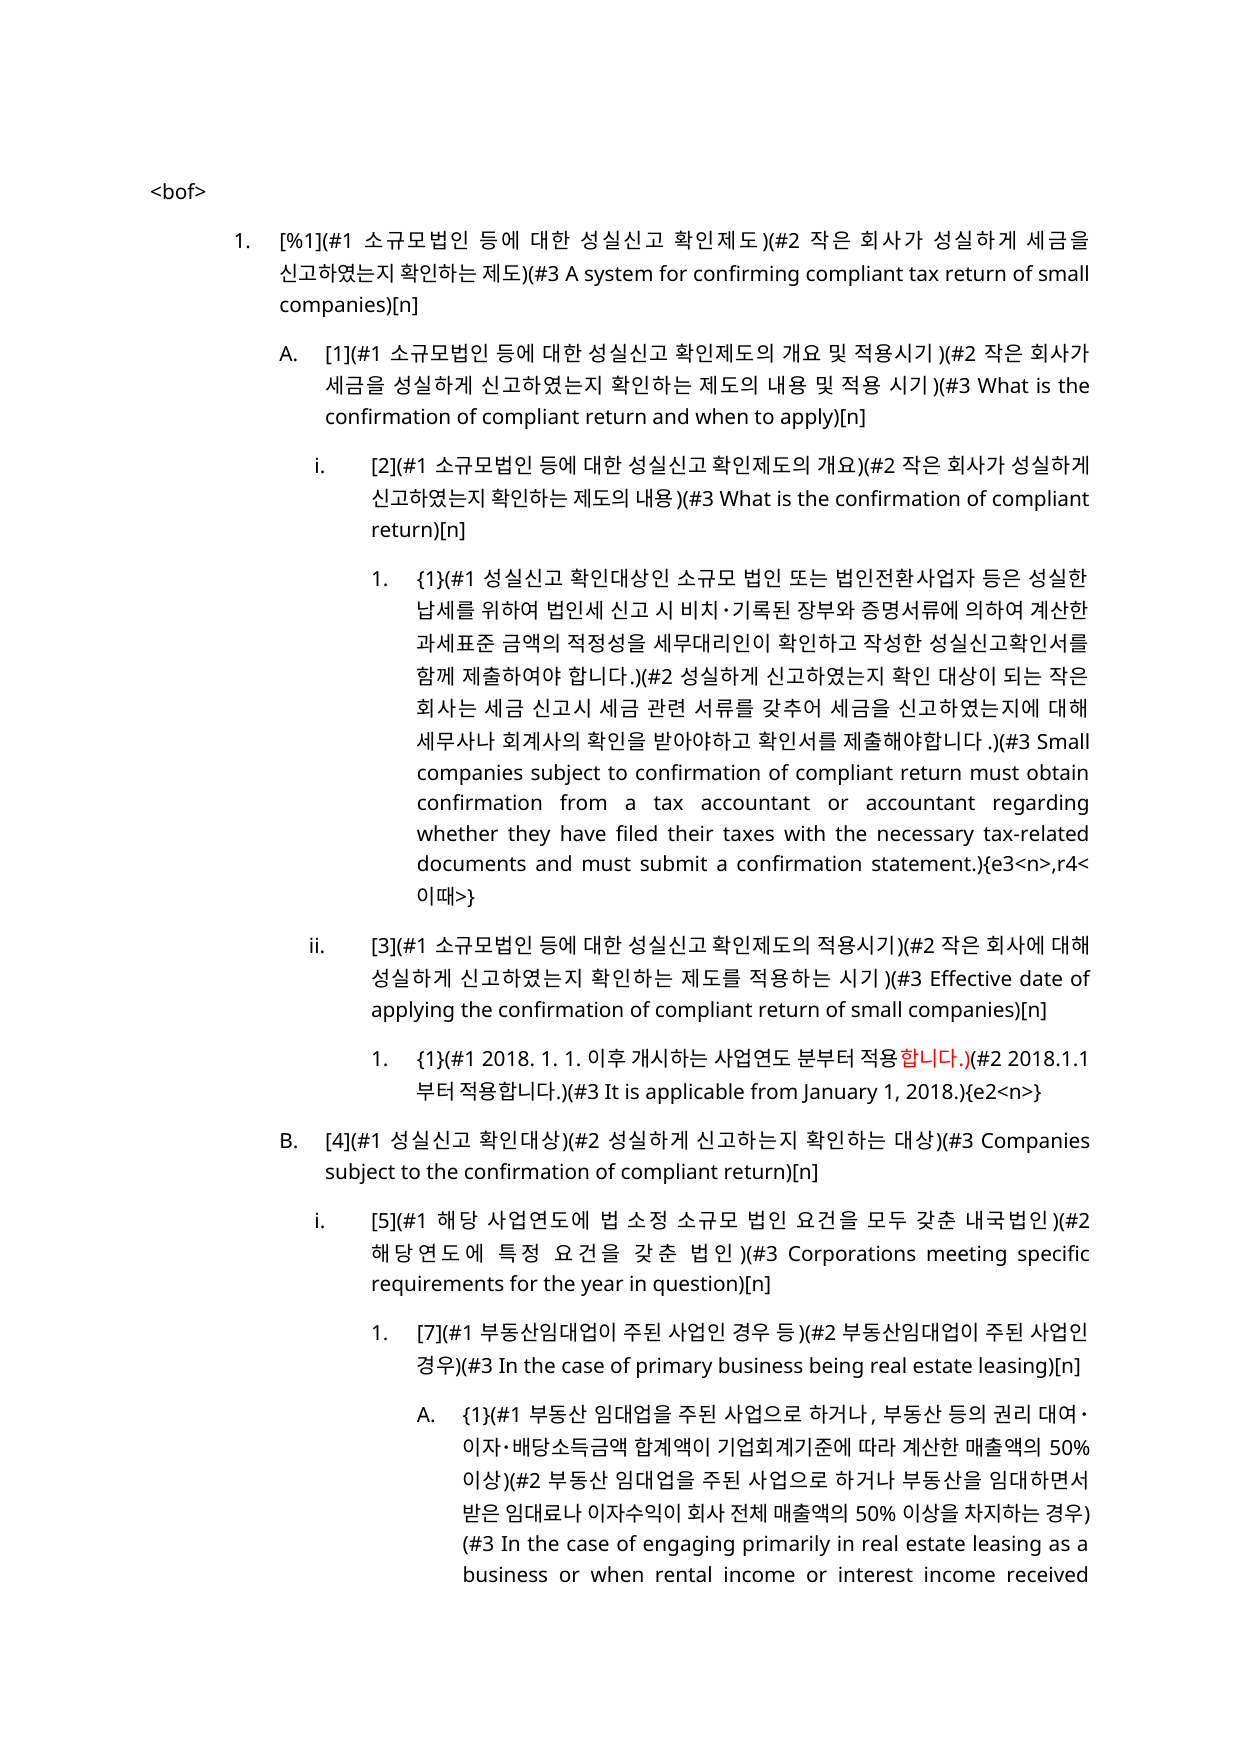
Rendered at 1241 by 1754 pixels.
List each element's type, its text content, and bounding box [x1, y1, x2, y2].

list [%1](#1 소규모법인 등에 대한 성실신고 확인제도)(#2 작은 회사가 성실하게 세금을 신고하였는지 확인하는 제도)(#3 A system for confirming compliant tax return of small companies)[n] [233, 224, 1090, 318]
list [3](#1 소규모법인 등에 대한 성실신고 확인제도의 적용시기)(#2 작은 회사에 대해 성실하게 신고하였는지 확인하는 제도를 적용하는 시기)(#3 Effective date of applying the confirmation of compliant return of small companies)[n] [325, 930, 1090, 1023]
list [4](#1 성실신고 확인대상)(#2 성실하게 신고하는지 확인하는 대상)(#3 Companies subject to the confirmation of compliant return)[n] [279, 1124, 1090, 1185]
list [417, 1399, 1090, 1588]
list {1}(#1 성실신고 확인대상인 소규모 법인 또는 법인전환사업자 등은 성실한 납세를 위하여 법인세 신고 시 비치･기록된 장부와 증명서류에 의하여 계산한 과세표준 금액의 적정성을 세무대리인이 확인하고 작성한 성실신고확인서를 함께 제출하여야 합니다.)(#2 성실하게 신고하였는지 확인 대상이 되는 작은 회사는 세금 신고시 세금 관련 서류를 갖추어 세금을 신고하였는지에 대해 세무사나 회계사의 확인을 받아야하고 확인서를 제출해야합니다.)(#3 Small companies subject to confirmation of compliant return must obtain confirmation from a tax accountant or accountant regarding whether they have filed their taxes with the necessary tax-related documents and must submit a confirmation statement.){e3<n>,r4<이때>} [371, 562, 1090, 911]
list [7](#1 부동산임대업이 주된 사업인 경우 등)(#2 부동산임대업이 주된 사업인 경우)(#3 In the case of primary business being real estate leasing)[n] [371, 1317, 1090, 1380]
list [1](#1 소규모법인 등에 대한 성실신고 확인제도의 개요 및 적용시기)(#2 작은 회사가 세금을 성실하게 신고하였는지 확인하는 제도의 내용 및 적용 시기)(#3 What is the confirmation of compliant return and when to apply)[n] [279, 337, 1090, 431]
list {1}(#1 2018. 1. 1. 이후 개시하는 사업연도 분부터 적용합니다.)(#2 2018.1.1부터 적용합니다.)(#3 It is applicable from January 1, 2018.){e2<n>} [371, 1042, 1090, 1105]
list [5](#1 해당 사업연도에 법 소정 소규모 법인 요건을 모두 갖춘 내국법인)(#2 해당연도에 특정 요건을 갖춘 법인)(#3 Corporations meeting specific requirements for the year in question)[n] [325, 1204, 1090, 1298]
list [2](#1 소규모법인 등에 대한 성실신고 확인제도의 개요)(#2 작은 회사가 성실하게 신고하였는지 확인하는 제도의 내용)(#3 What is the confirmation of compliant return)[n] [325, 449, 1090, 543]
text <bof> [150, 177, 1090, 206]
